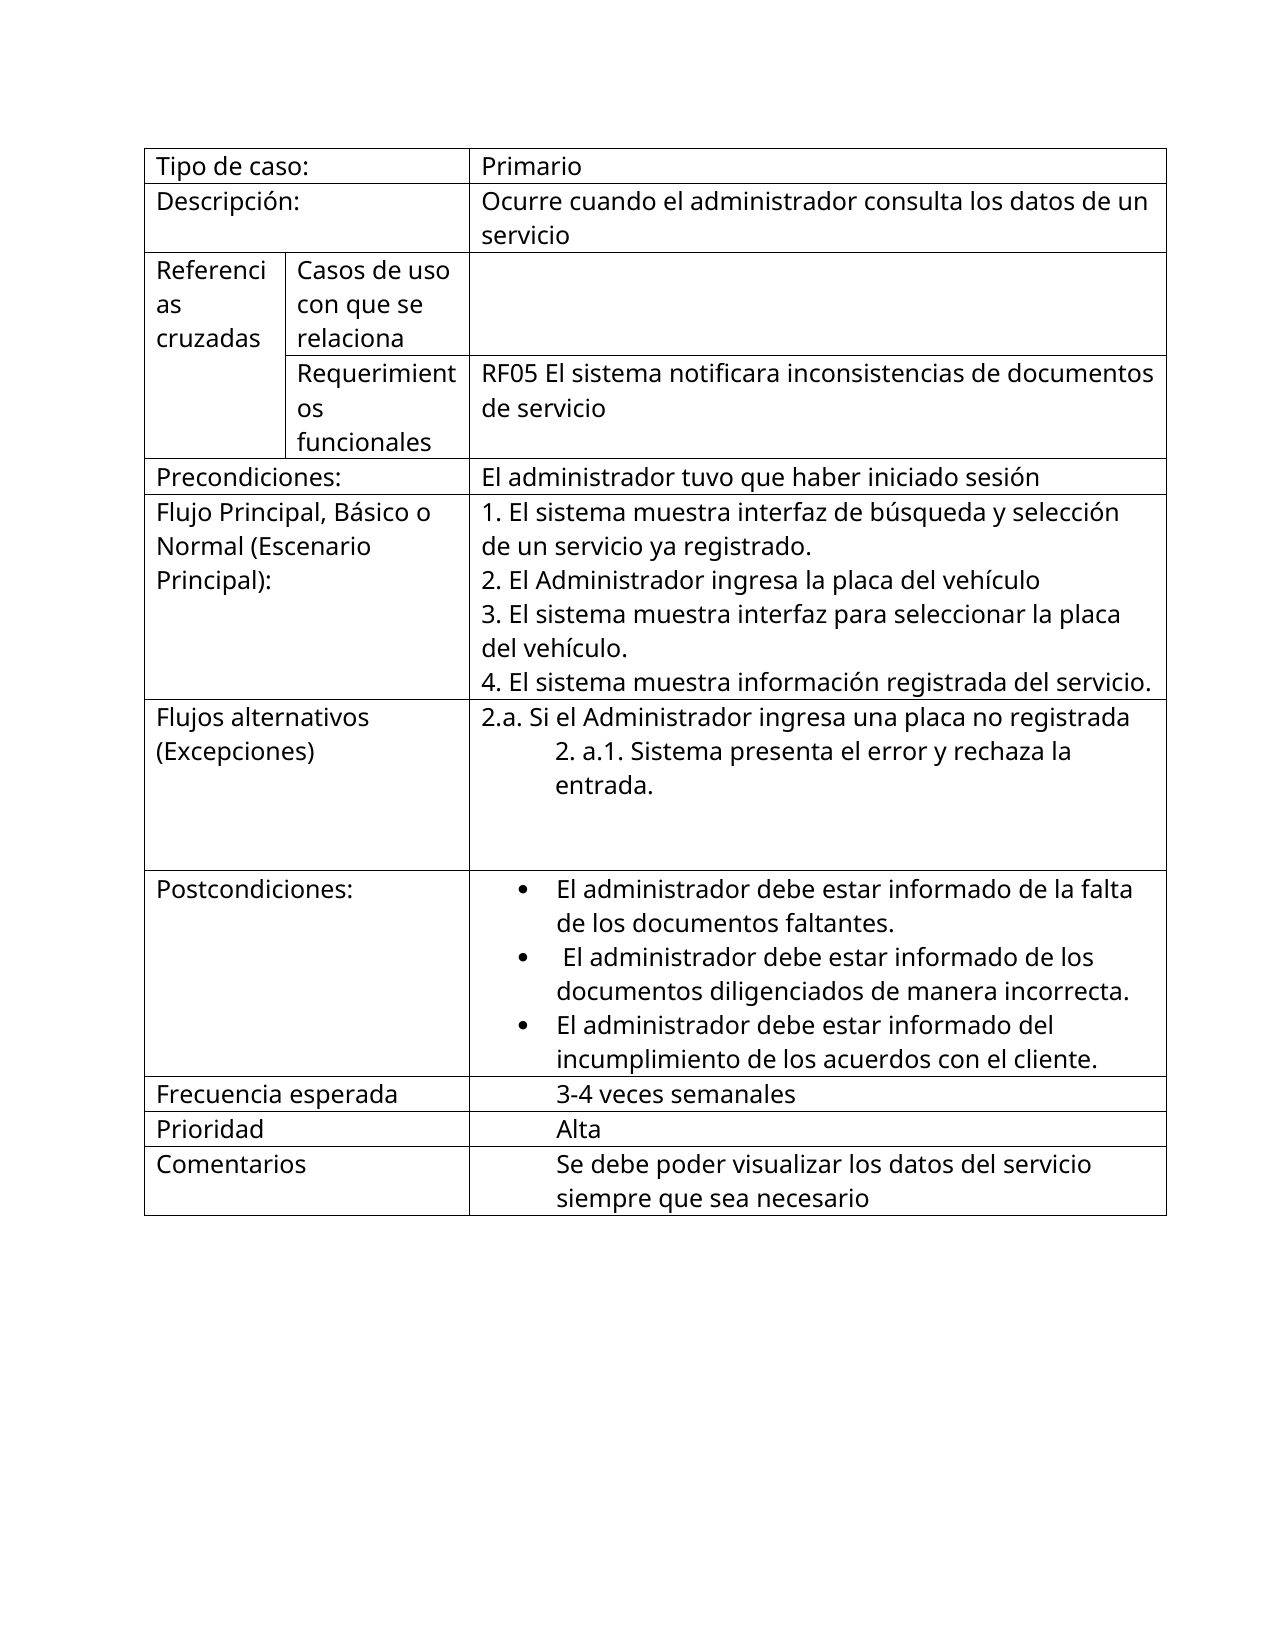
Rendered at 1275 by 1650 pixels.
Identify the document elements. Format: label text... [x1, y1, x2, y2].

table_cell [470, 253, 1166, 355]
table_cell El administrador debe estar informado de la falta de los documentos faltantes. El administrador debe estar informado de los documentos diligenciados de manera incorrecta. El administrador debe estar informado del incumplimiento de los acuerdos con el cliente. [470, 871, 1166, 1076]
table_cell Prioridad [145, 1112, 469, 1146]
table_cell RF05 El sistema notificara inconsistencias de documentos de servicio [470, 356, 1166, 458]
table_cell Alta [470, 1112, 1166, 1146]
table_cell Tipo de caso: [145, 149, 469, 183]
table_cell Flujos alternativos (Excepciones) [145, 700, 469, 870]
table_cell Descripción: [145, 184, 469, 252]
table_cell Ocurre cuando el administrador consulta los datos de un servicio [470, 184, 1166, 252]
table_cell 2.a. Si el Administrador ingresa una placa no registrada 2. a.1. Sistema presenta el error y rechaza la entrada. [470, 700, 1166, 870]
table_cell 1. El sistema muestra interfaz de búsqueda y selección de un servicio ya registrado. 2. El Administrador ingresa la placa del vehículo 3. El sistema muestra interfaz para seleccionar la placa del vehículo. 4. El sistema muestra información registrada del servicio. [470, 495, 1166, 699]
table_cell 3-4 veces semanales [470, 1077, 1166, 1111]
table_cell Primario [470, 149, 1166, 183]
table_cell Frecuencia esperada [145, 1077, 469, 1111]
table_cell El administrador tuvo que haber iniciado sesión [470, 459, 1166, 493]
table_cell Casos de uso con que se relaciona [286, 253, 469, 355]
table_cell Referencias cruzadas [145, 253, 285, 458]
table_cell Se debe poder visualizar los datos del servicio siempre que sea necesario [470, 1147, 1166, 1215]
table_cell Comentarios [145, 1147, 469, 1215]
table_cell Precondiciones: [145, 459, 469, 493]
table_cell Requerimientos funcionales [286, 356, 469, 458]
table_cell Flujo Principal, Básico o Normal (Escenario Principal): [145, 495, 469, 699]
table_cell Postcondiciones: [145, 871, 469, 1076]
